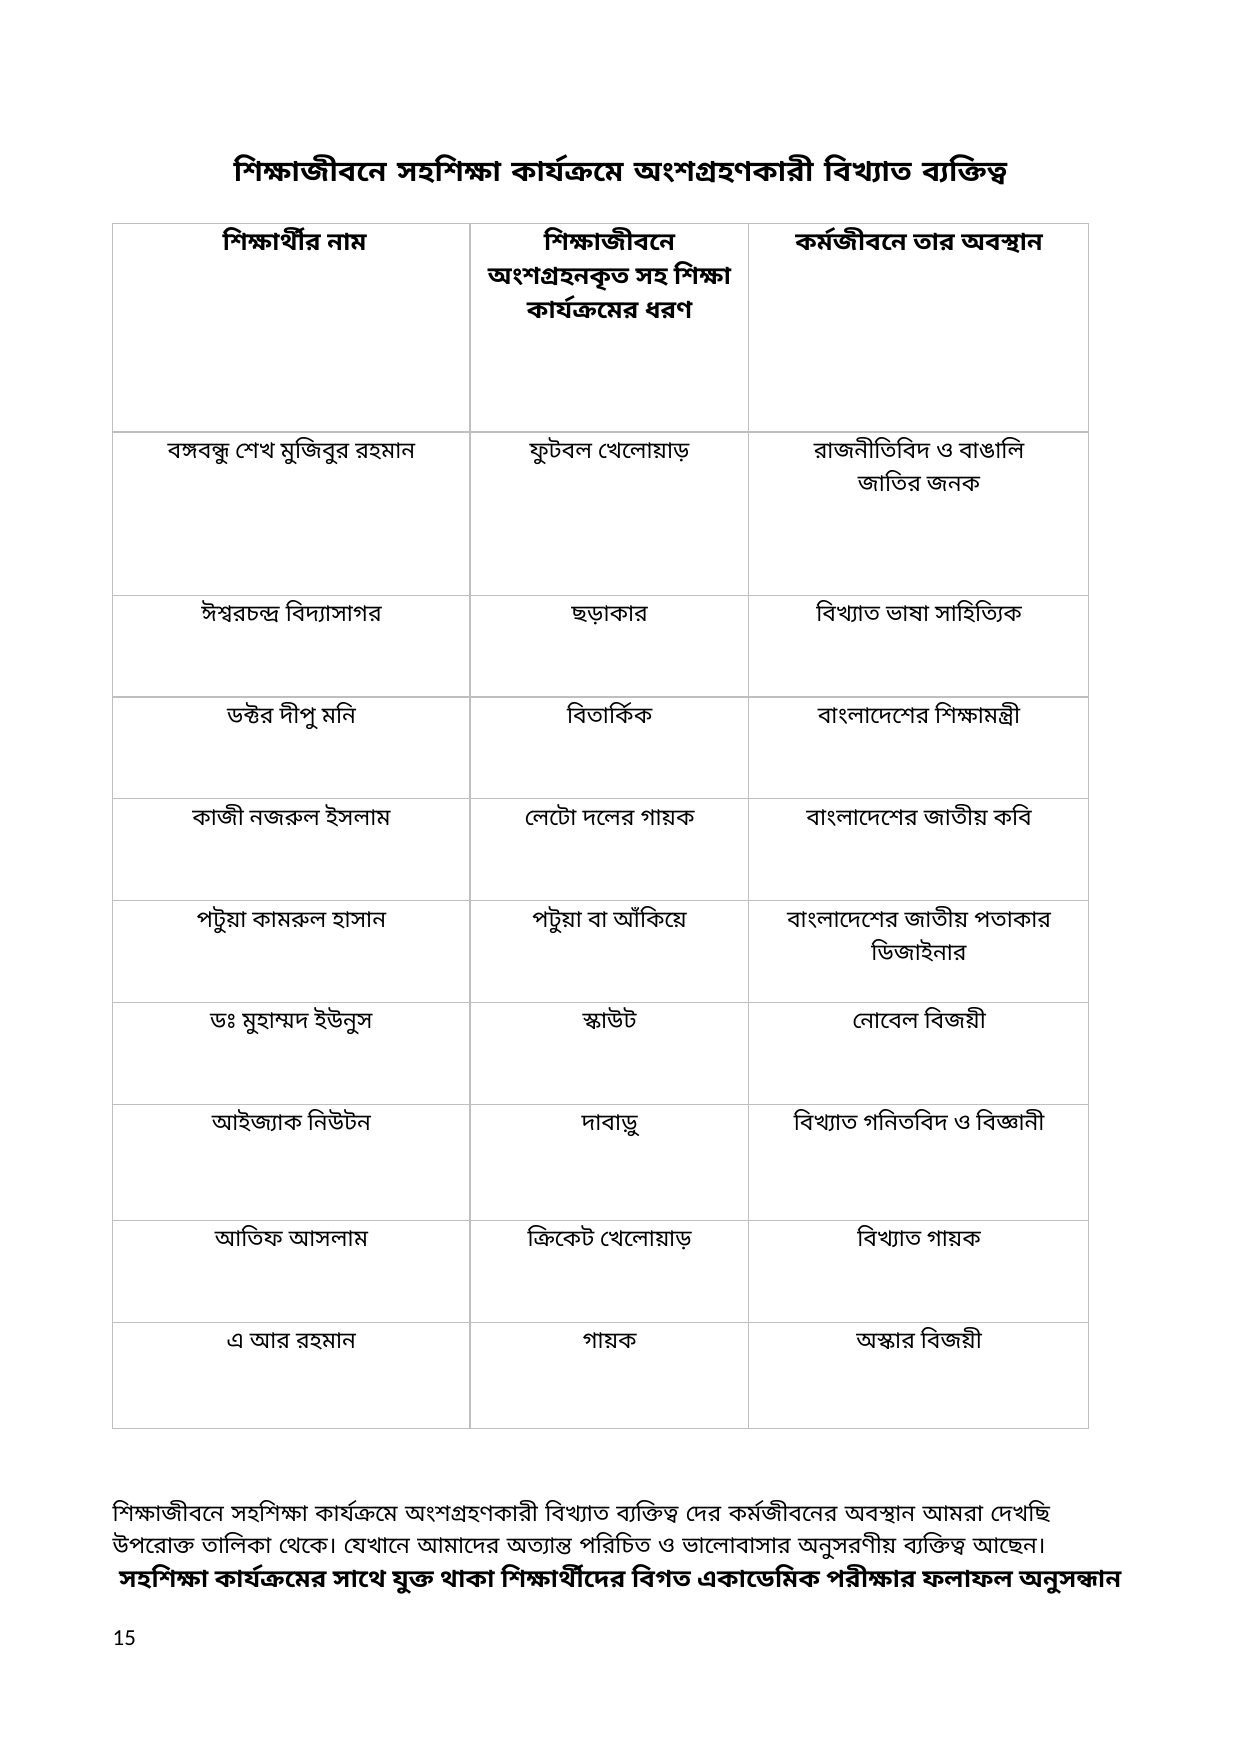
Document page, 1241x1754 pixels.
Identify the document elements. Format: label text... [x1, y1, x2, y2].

table_cell আইজ্যাক নিউটন [113, 1105, 469, 1220]
table_cell স্কাউট [471, 1003, 748, 1103]
table_cell নোবেল বিজয়ী [749, 1003, 1088, 1103]
text শিক্ষাজীবনে সহশিক্ষা কার্যক্রমে অংশগ্রহণকারী বিখ্যাত ব্যক্তিত্ব দের কর্মজীবনের অবস্থান আমরা দেখছি উপরোক্ত তালিকা থেকে। যেখানে আমাদের অত্যান্ত পরিচিত ও ভালোবাসার অনুসরণীয় ব্যক্তিত্ব আছেন। [112, 1495, 1128, 1561]
table_cell পটুয়া বা আঁকিয়ে [471, 901, 748, 1002]
table_cell বাংলাদেশের জাতীয় কবি [749, 799, 1088, 900]
table_cell বিখ্যাত ভাষা সাহিত্যিক [749, 596, 1088, 696]
table_cell লেটো দলের গায়ক [471, 799, 748, 900]
table_cell দাবাড়ু [471, 1105, 748, 1220]
table_cell গায়ক [471, 1323, 748, 1428]
text শিক্ষাজীবনে সহশিক্ষা কার্যক্রমে অংশগ্রহণকারী বিখ্যাত ব্যক্তিত্ব [112, 150, 1128, 190]
table_cell ক্রিকেট খেলোয়াড় [471, 1221, 748, 1322]
table_cell রাজনীতিবিদ ও বাঙালি জাতির জনক [749, 433, 1088, 595]
table_cell বাংলাদেশের জাতীয় পতাকার ডিজাইনার [749, 901, 1088, 1002]
table_cell ডক্টর দীপু মনি [113, 698, 469, 798]
table_cell বাংলাদেশের শিক্ষামন্ত্রী [749, 698, 1088, 798]
table_cell পটুয়া কামরুল হাসান [113, 901, 469, 1002]
table_cell বিখ্যাত গায়ক [749, 1221, 1088, 1322]
table_header কর্মজীবনে তার অবস্থান [749, 224, 1088, 431]
table_cell বিখ্যাত গনিতবিদ ও বিজ্ঞানী [749, 1105, 1088, 1220]
table_cell ঈশ্বরচন্দ্র বিদ্যাসাগর [113, 596, 469, 696]
table_header শিক্ষার্থীর নাম [113, 224, 469, 431]
table_cell ডঃ মুহাম্মদ ইউনুস [113, 1003, 469, 1103]
text সহশিক্ষা কার্যক্রমের সাথে যুক্ত থাকা শিক্ষার্থীদের বিগত একাডেমিক পরীক্ষার ফলাফল অনুসন্ধান [112, 1561, 1128, 1595]
table_cell বিতার্কিক [471, 698, 748, 798]
table_cell ছড়াকার [471, 596, 748, 696]
table_cell এ আর রহমান [113, 1323, 469, 1428]
table_header শিক্ষাজীবনে অংশগ্রহনকৃত সহ শিক্ষা কার্যক্রমের ধরণ [471, 224, 748, 431]
table_cell কাজী নজরুল ইসলাম [113, 799, 469, 900]
table_cell ফুটবল খেলোয়াড় [471, 433, 748, 595]
table_cell অস্কার বিজয়ী [749, 1323, 1088, 1428]
table_cell বঙ্গবন্ধু শেখ মুজিবুর রহমান [113, 433, 469, 595]
table_cell আতিফ আসলাম [113, 1221, 469, 1322]
